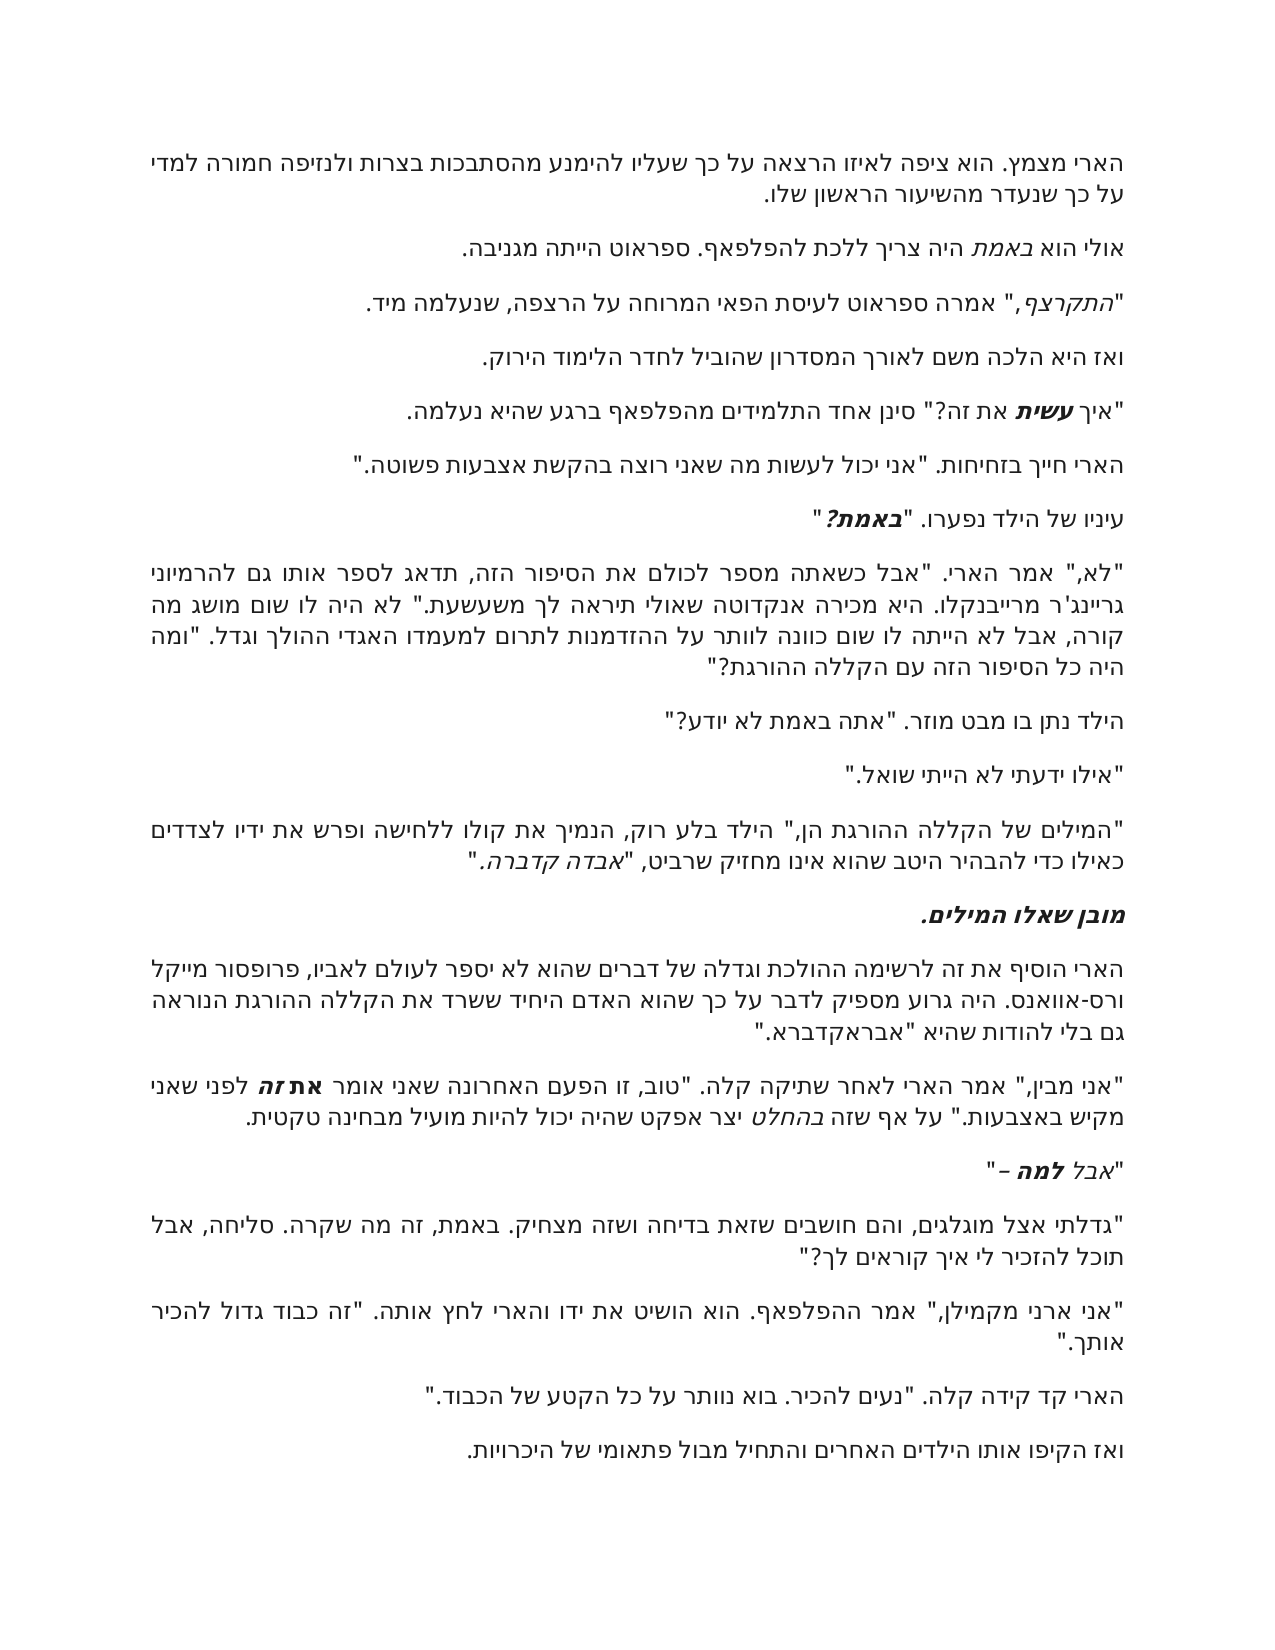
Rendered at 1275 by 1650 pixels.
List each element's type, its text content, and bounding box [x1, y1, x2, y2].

text מובן שאלו המילים. [150, 902, 1125, 933]
text הארי מצמץ. הוא ציפה לאיזו הרצאה על כך שעליו להימנע מהסתבכות בצרות ולנזיפה חמורה למדי על כך שנעדר מהשיעור הראשון שלו. [150, 150, 1125, 212]
text הילד נתן בו מבט מוזר. "אתה באמת לא יודע?" [150, 708, 1125, 739]
text "אני ארני מקמילן," אמר ההפלפאף. הוא הושיט את ידו והארי לחץ אותה. "זה כבוד גדול להכיר אותך." [150, 1298, 1125, 1360]
text הארי קד קידה קלה. "נעים להכיר. בוא נוותר על כל הקטע של הכבוד." [150, 1383, 1125, 1414]
text "גדלתי אצל מוגלגים, והם חושבים שזאת בדיחה ושזה מצחיק. באמת, זה מה שקרה. סליחה, אבל תוכל להזכיר לי איך קוראים לך?" [150, 1212, 1125, 1275]
text ואז הקיפו אותו הילדים האחרים והתחיל מבול פתאומי של היכרויות. [150, 1437, 1125, 1469]
text "איך עשית את זה?" סינן אחד התלמידים מהפלפאף ברגע שהיא נעלמה. [150, 398, 1125, 429]
text "אילו ידעתי לא הייתי שואל." [150, 762, 1125, 794]
text הארי חייך בזחיחות. "אני יכול לעשות מה שאני רוצה בהקשת אצבעות פשוטה." [150, 452, 1125, 483]
text ואז היא הלכה משם לאורך המסדרון שהוביל לחדר הלימוד הירוק. [150, 344, 1125, 375]
text הארי הוסיף את זה לרשימה ההולכת וגדלה של דברים שהוא לא יספר לעולם לאביו, פרופסור מייקל ורס-אוואנס. היה גרוע מספיק לדבר על כך שהוא האדם היחיד ששרד את הקללה ההורגת הנוראה גם בלי להודות שהיא "אבראקדברא." [150, 956, 1125, 1050]
text עיניו של הילד נפערו. "באמת?" [150, 506, 1125, 537]
text "אני מבין," אמר הארי לאחר שתיקה קלה. "טוב, זו הפעם האחרונה שאני אומר את זה לפני שאני מקיש באצבעות." על אף שזה בהחלט יצר אפקט שהיה יכול להיות מועיל מבחינה טקטית. [150, 1073, 1125, 1135]
text אולי הוא באמת היה צריך ללכת להפלפאף. ספראוט הייתה מגניבה. [150, 235, 1125, 267]
text "אבל למה –" [150, 1158, 1125, 1189]
text "התקרצף," אמרה ספראוט לעיסת הפאי המרוחה על הרצפה, שנעלמה מיד. [150, 289, 1125, 321]
text "המילים של הקללה ההורגת הן," הילד בלע רוק, הנמיך את קולו ללחישה ופרש את ידיו לצדדים כאילו כדי להבהיר היטב שהוא אינו מחזיק שרביט, "אבדה קדברה." [150, 817, 1125, 879]
text "לא," אמר הארי. "אבל כשאתה מספר לכולם את הסיפור הזה, תדאג לספר אותו גם להרמיוני גריינג'ר מרייבנקלו. היא מכירה אנקדוטה שאולי תיראה לך משעשעת." לא היה לו שום מושג מה קורה, אבל לא הייתה לו שום כוונה לוותר על ההזדמנות לתרום למעמדו האגדי ההולך וגדל. "ומה היה כל הסיפור הזה עם הקללה ההורגת?" [150, 560, 1125, 685]
